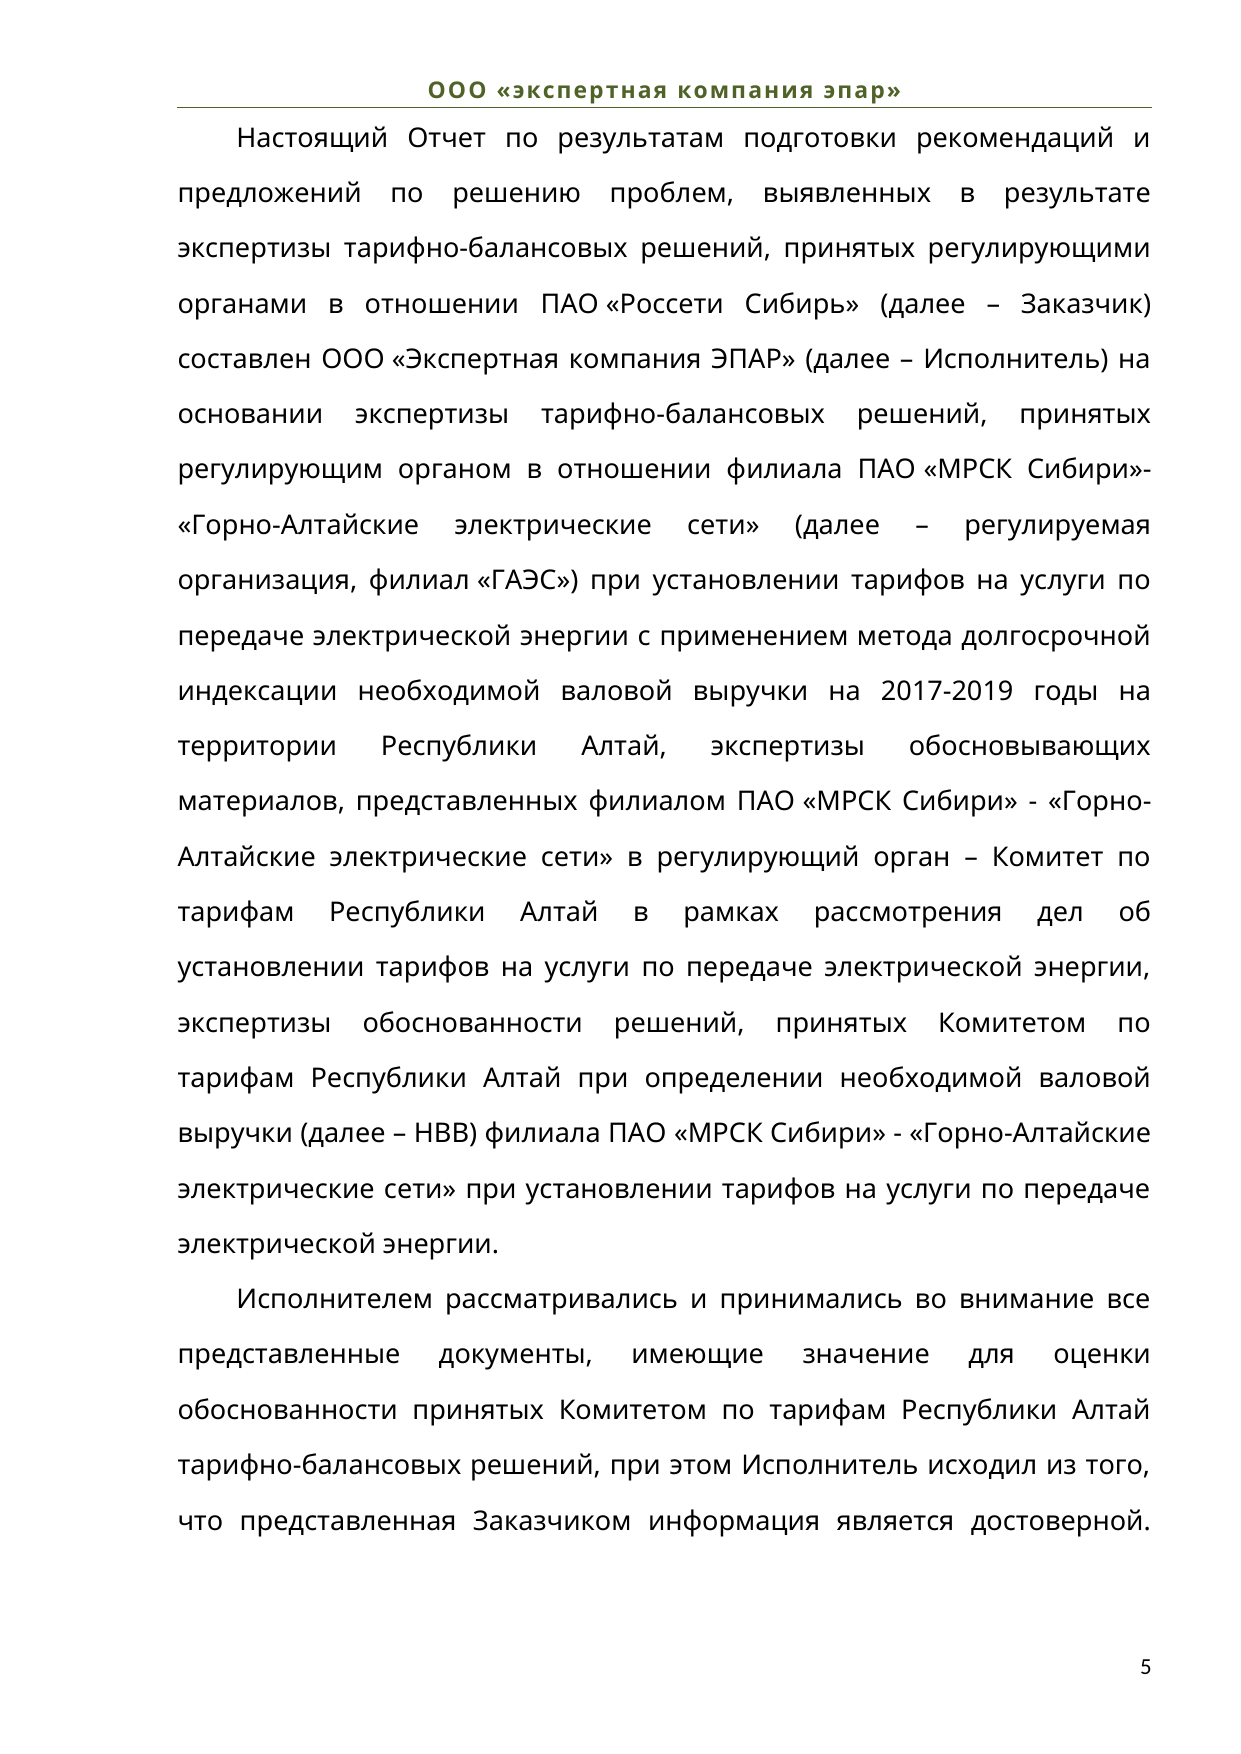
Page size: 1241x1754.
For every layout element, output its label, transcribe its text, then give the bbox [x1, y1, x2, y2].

text Настоящий Отчет по результатам подготовки рекомендаций и предложений по решению проблем, выявленных в результате экспертизы тарифно-балансовых решений, принятых регулирующими органами в отношении ПАО «Россети Сибирь» (далее – Заказчик) составлен ООО «Экспертная компания ЭПАР» (далее – Исполнитель) на основании экспертизы тарифно-балансовых решений, принятых регулирующим органом в отношении филиала ПАО «МРСК Сибири»- «Горно-Алтайские электрические сети» (далее – регулируемая организация, филиал «ГАЭС») при установлении тарифов на услуги по передаче электрической энергии с применением метода долгосрочной индексации необходимой валовой выручки на 2017-2019 годы на территории Республики Алтай, экспертизы обосновывающих материалов, представленных филиалом ПАО «МРСК Сибири» - «Горно-Алтайские электрические сети» в регулирующий орган – Комитет по тарифам Республики Алтай в рамках рассмотрения дел об установлении тарифов на услуги по передаче электрической энергии, экспертизы обоснованности решений, принятых Комитетом по тарифам Республики Алтай при определении необходимой валовой выручки (далее – НВВ) филиала ПАО «МРСК Сибири» - «Горно-Алтайские электрические сети» при установлении тарифов на услуги по передаче электрической энергии. [177, 118, 1152, 1261]
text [177, 1280, 1152, 1538]
